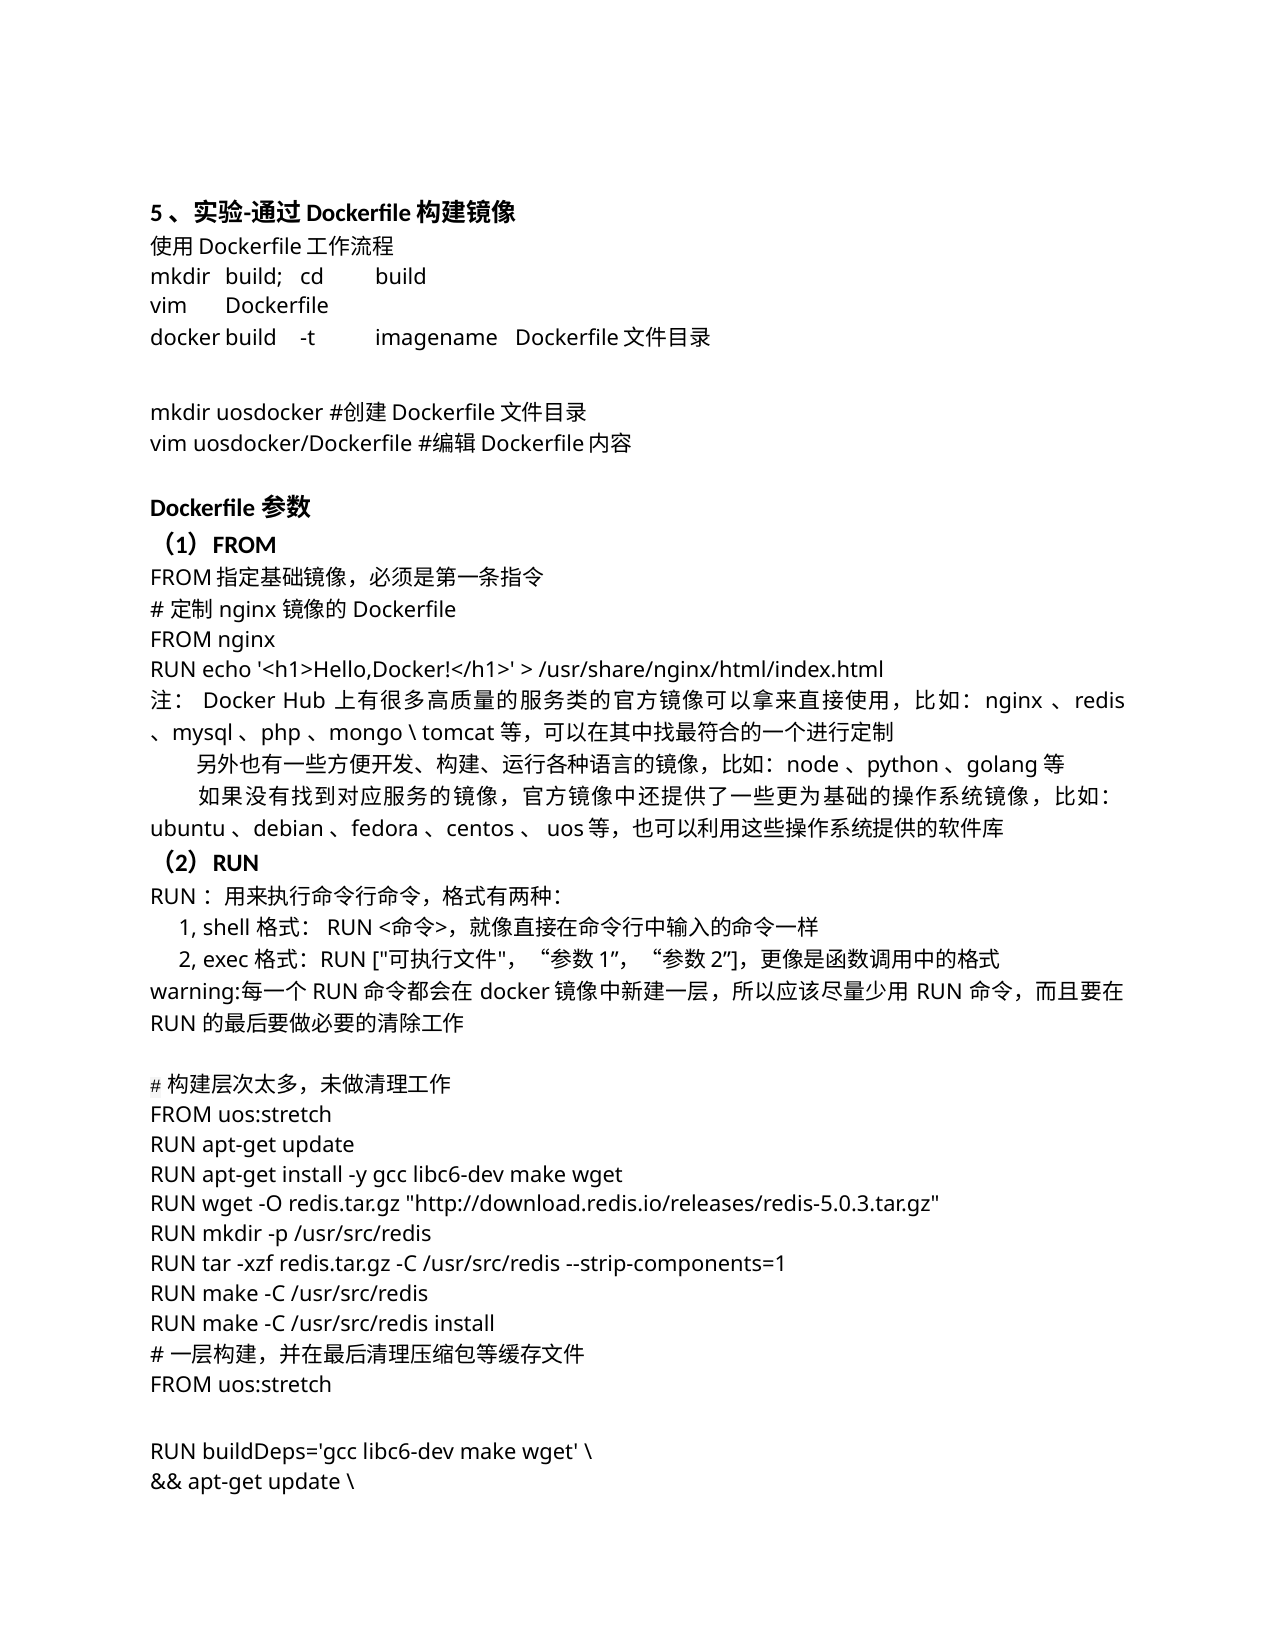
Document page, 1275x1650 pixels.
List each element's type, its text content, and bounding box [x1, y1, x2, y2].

text RUN make -C /usr/src/redis [150, 1278, 1125, 1307]
text 注： Docker Hub 上有很多高质量的服务类的官方镜像可以拿来直接使用，比如：nginx 、redis 、mysql 、php 、mongo \ tomcat 等，可以在其中找最符合的一个进行定制 [150, 683, 1125, 747]
text vim Dockerfile [150, 290, 1125, 320]
text 5 、实验-通过Dockerfile构建镜像 [150, 193, 1125, 229]
text （2）RUN [150, 842, 1125, 879]
text # 定制 nginx 镜像的 Dockerfile [150, 592, 1125, 624]
text FROM uos:stretch [150, 1099, 1125, 1129]
text RUN buildDeps='gcc libc6-dev make wget' \ [150, 1436, 1125, 1466]
text mkdir build; cd build [150, 261, 1125, 290]
text # 构建层次太多，未做清理工作 [150, 1067, 1125, 1099]
text RUN make -C /usr/src/redis install [150, 1307, 1125, 1337]
text 1, shell 格式： RUN <命令>，就像直接在命令行中输入的命令一样 [150, 910, 1125, 942]
text FROM uos:stretch [150, 1369, 1125, 1399]
text 2, exec 格式：RUN ["可执行文件"，“参数1”，“参数2”]，更像是函数调用中的格式 [150, 942, 1125, 974]
text （1）FROM [150, 524, 1125, 560]
text 如果没有找到对应服务的镜像，官方镜像中还提供了一些更为基础的操作系统镜像，比如：ubuntu 、debian 、fedora 、centos 、 uos等，也可以利用这些操作系统提供的软件库 [150, 779, 1125, 842]
text # 一层构建，并在最后清理压缩包等缓存文件 [150, 1337, 1125, 1369]
text RUN ：用来执行命令行命令，格式有两种： [150, 879, 1125, 910]
text warning:每一个RUN命令都会在 docker镜像中新建一层，所以应该尽量少用 RUN 命令，而且要在RUN 的最后要做必要的清除工作 [150, 974, 1125, 1037]
text RUN wget -O redis.tar.gz "http://download.redis.io/releases/redis-5.0.3.tar.gz" [150, 1188, 1125, 1218]
text FROM nginx [150, 624, 1125, 654]
text docker build -t imagename Dockerfile文件目录 [150, 320, 1125, 352]
text RUN mkdir -p /usr/src/redis [150, 1218, 1125, 1248]
text 使用Dockerfile工作流程 [150, 229, 1125, 261]
text RUN apt-get install -y gcc libc6-dev make wget [150, 1158, 1125, 1188]
text RUN apt-get update [150, 1129, 1125, 1158]
text RUN echo '<h1>Hello,Docker!</h1>' > /usr/share/nginx/html/index.html [150, 654, 1125, 683]
text RUN tar -xzf redis.tar.gz -C /usr/src/redis --strip-components=1 [150, 1248, 1125, 1278]
text 另外也有一些方便开发、构建、运行各种语言的镜像，比如：node 、python 、golang 等 [150, 747, 1125, 779]
text Dockerfile 参数 [150, 488, 1125, 524]
text FROM指定基础镜像，必须是第一条指令 [150, 560, 1125, 592]
text vim uosdocker/Dockerfile #编辑Dockerfile内容 [150, 426, 1125, 458]
text && apt-get update \ [150, 1466, 1125, 1496]
text mkdir uosdocker #创建Dockerfile文件目录 [150, 394, 1125, 426]
